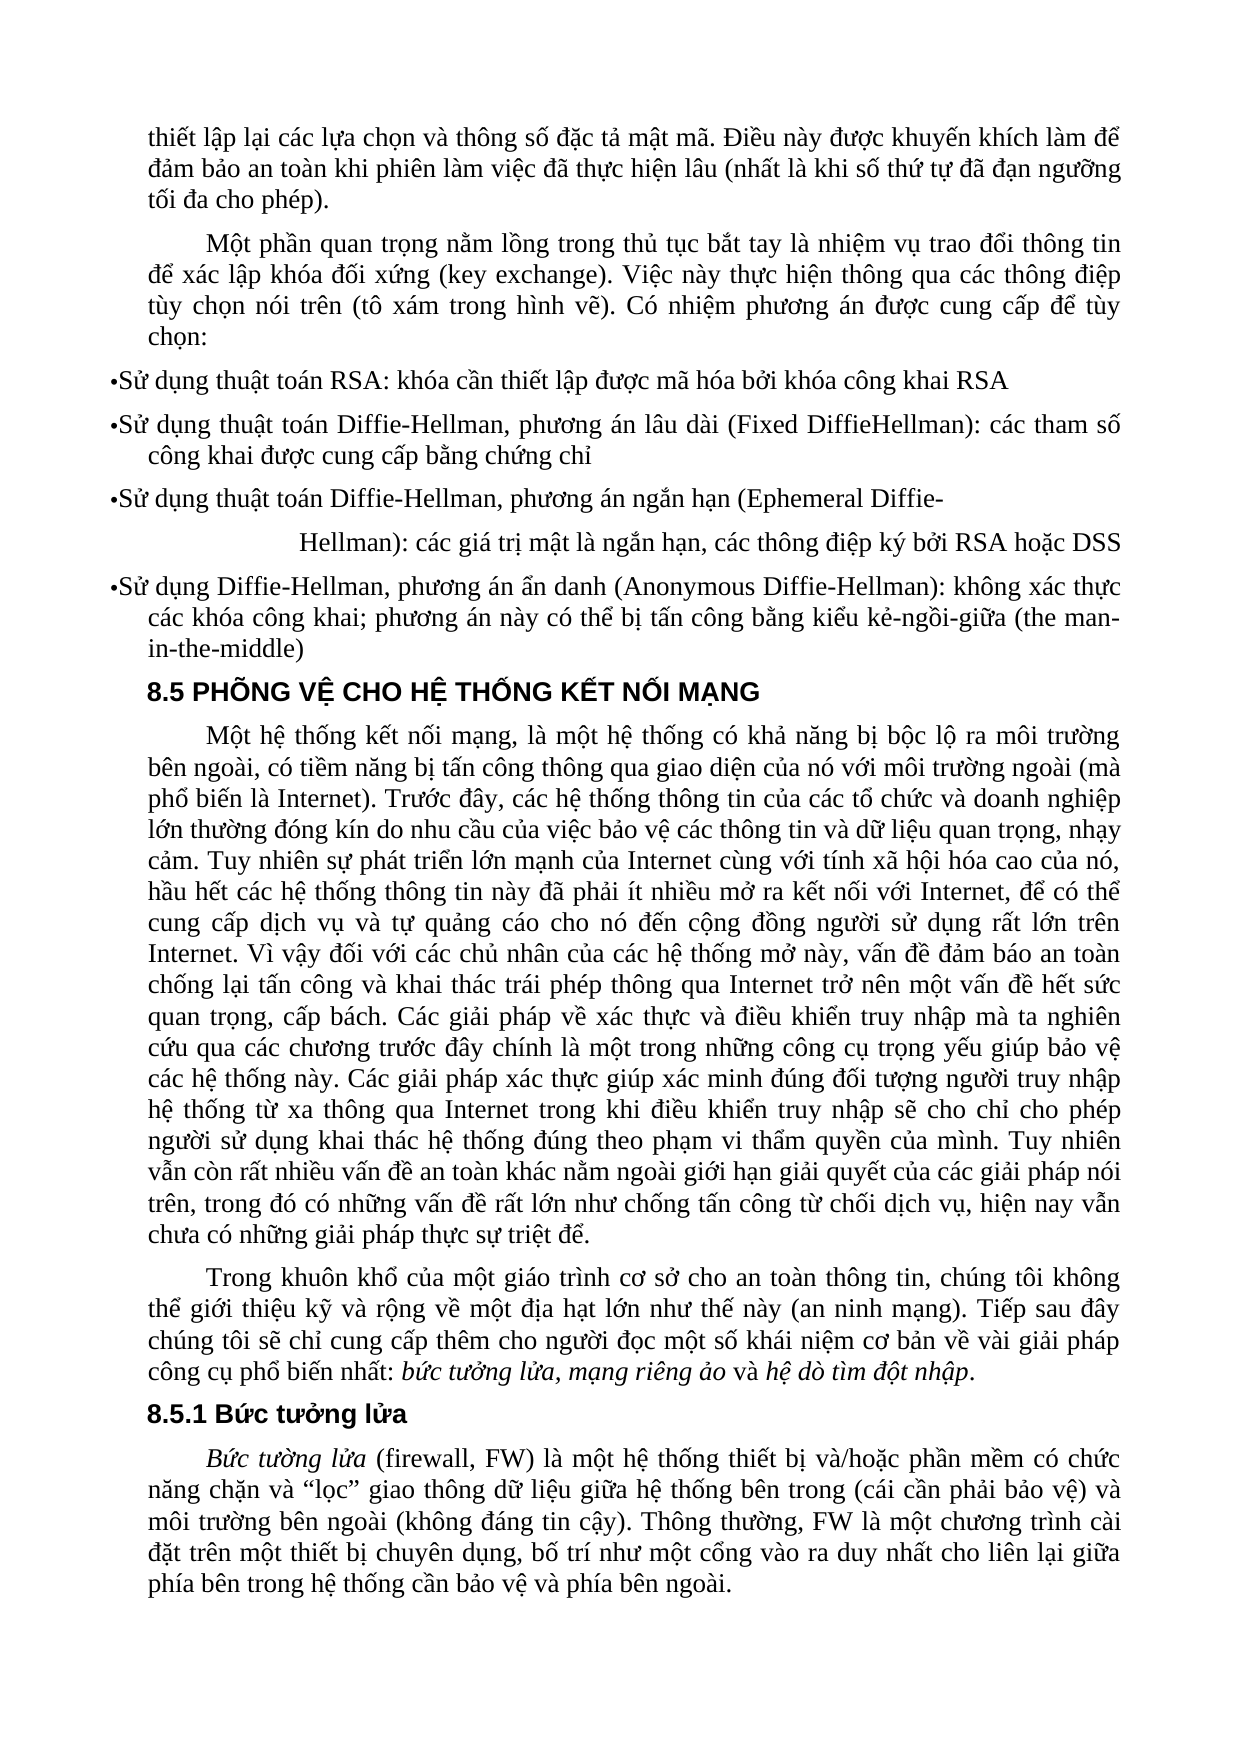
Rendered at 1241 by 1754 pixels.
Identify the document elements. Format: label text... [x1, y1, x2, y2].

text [148, 121, 1122, 214]
subtitle 8.5.1 Bức tưởng lửa [147, 1398, 1122, 1430]
text Một phần quan trọng nằm lồng trong thủ tục bắt tay là nhiệm vụ trao đổi thông tin để xác lập khóa đối xứng (key exchange). Việc này thực hiện thông qua các thông điệp tùy chọn nói trên (tô xám trong hình vẽ). Có nhiệm phương án được cung cấp để tùy chọn: [148, 227, 1122, 352]
text Hellman): các giá trị mật là ngắn hạn, các thông điệp ký bởi RSA hoặc DSS [147, 526, 1122, 557]
text Trong khuôn khổ của một giáo trình cơ sở cho an toàn thông tin, chúng tôi không thể giới thiệu kỹ và rộng về một địa hạt lớn như thế này (an ninh mạng). Tiếp sau đây chúng tôi sẽ chỉ cung cấp thêm cho người đọc một số khái niệm cơ bản về vài giải pháp công cụ phổ biến nhất: bức tưởng lửa, mạng riêng ảo và hệ dò tìm đột nhập. [148, 1261, 1122, 1386]
subtitle 8.5 PHÕNG VỆ CHO HỆ THỐNG KẾT NỐI MẠNG [147, 676, 1122, 707]
text Một hệ thống kết nối mạng, là một hệ thống có khả năng bị bộc lộ ra môi trường bên ngoài, có tiềm năng bị tấn công thông qua giao diện của nó với môi trường ngoài (mà phổ biến là Internet). Trước đây, các hệ thống thông tin của các tổ chức và doanh nghiệp lớn thường đóng kín do nhu cầu của việc bảo vệ các thông tin và dữ liệu quan trọng, nhạy cảm. Tuy nhiên sự phát triển lớn mạnh của Internet cùng với tính xã hội hóa cao của nó, hầu hết các hệ thống thông tin này đã phải ít nhiều mở ra kết nối với Internet, để có thể cung cấp dịch vụ và tự quảng cáo cho nó đến cộng đồng người sử dụng rất lớn trên Internet. Vì vậy đối với các chủ nhân của các hệ thống mở này, vấn đề đảm báo an toàn chống lại tấn công và khai thác trái phép thông qua Internet trở nên một vấn đề hết sức quan trọng, cấp bách. Các giải pháp về xác thực và điều khiển truy nhập mà ta nghiên cứu qua các chương trước đây chính là một trong những công cụ trọng yếu giúp bảo vệ các hệ thống này. Các giải pháp xác thực giúp xác minh đúng đối tượng người truy nhập hệ thống từ xa thông qua Internet trong khi điều khiển truy nhập sẽ cho chỉ cho phép người sử dụng khai thác hệ thống đúng theo phạm vi thẩm quyền của mình. Tuy nhiên vẫn còn rất nhiều vấn đề an toàn khác nằm ngoài giới hạn giải quyết của các giải pháp nói trên, trong đó có những vấn đề rất lớn như chống tấn công từ chối dịch vụ, hiện nay vẫn chưa có những giải pháp thực sự triệt để. [148, 719, 1122, 1249]
list Sử dụng thuật toán Diffie-Hellman, phương án ngắn hạn (Ephemeral Diffie- [110, 482, 1122, 514]
text Bức tường lửa (firewall, FW) là một hệ thống thiết bị và/hoặc phần mềm có chức năng chặn và “lọc” giao thông dữ liệu giữa hệ thống bên trong (cái cần phải bảo vệ) và môi trường bên ngoài (không đáng tin cậy). Thông thường, FW là một chương trình cài đặt trên một thiết bị chuyên dụng, bố trí như một cổng vào ra duy nhất cho liên lại giữa phía bên trong hệ thống cần bảo vệ và phía bên ngoài. [148, 1442, 1122, 1598]
list Sử dụng Diffie-Hellman, phương án ẩn danh (Anonymous Diffie-Hellman): không xác thực các khóa công khai; phương án này có thể bị tấn công bằng kiểu kẻ-ngồi-giữa (the man-in-the-middle) [110, 570, 1122, 663]
list Sử dụng thuật toán Diffie-Hellman, phương án lâu dài (Fixed DiffieHellman): các tham số công khai được cung cấp bằng chứng chỉ [110, 408, 1122, 470]
list Sử dụng thuật toán RSA: khóa cần thiết lập được mã hóa bởi khóa công khai RSA [110, 364, 1122, 395]
